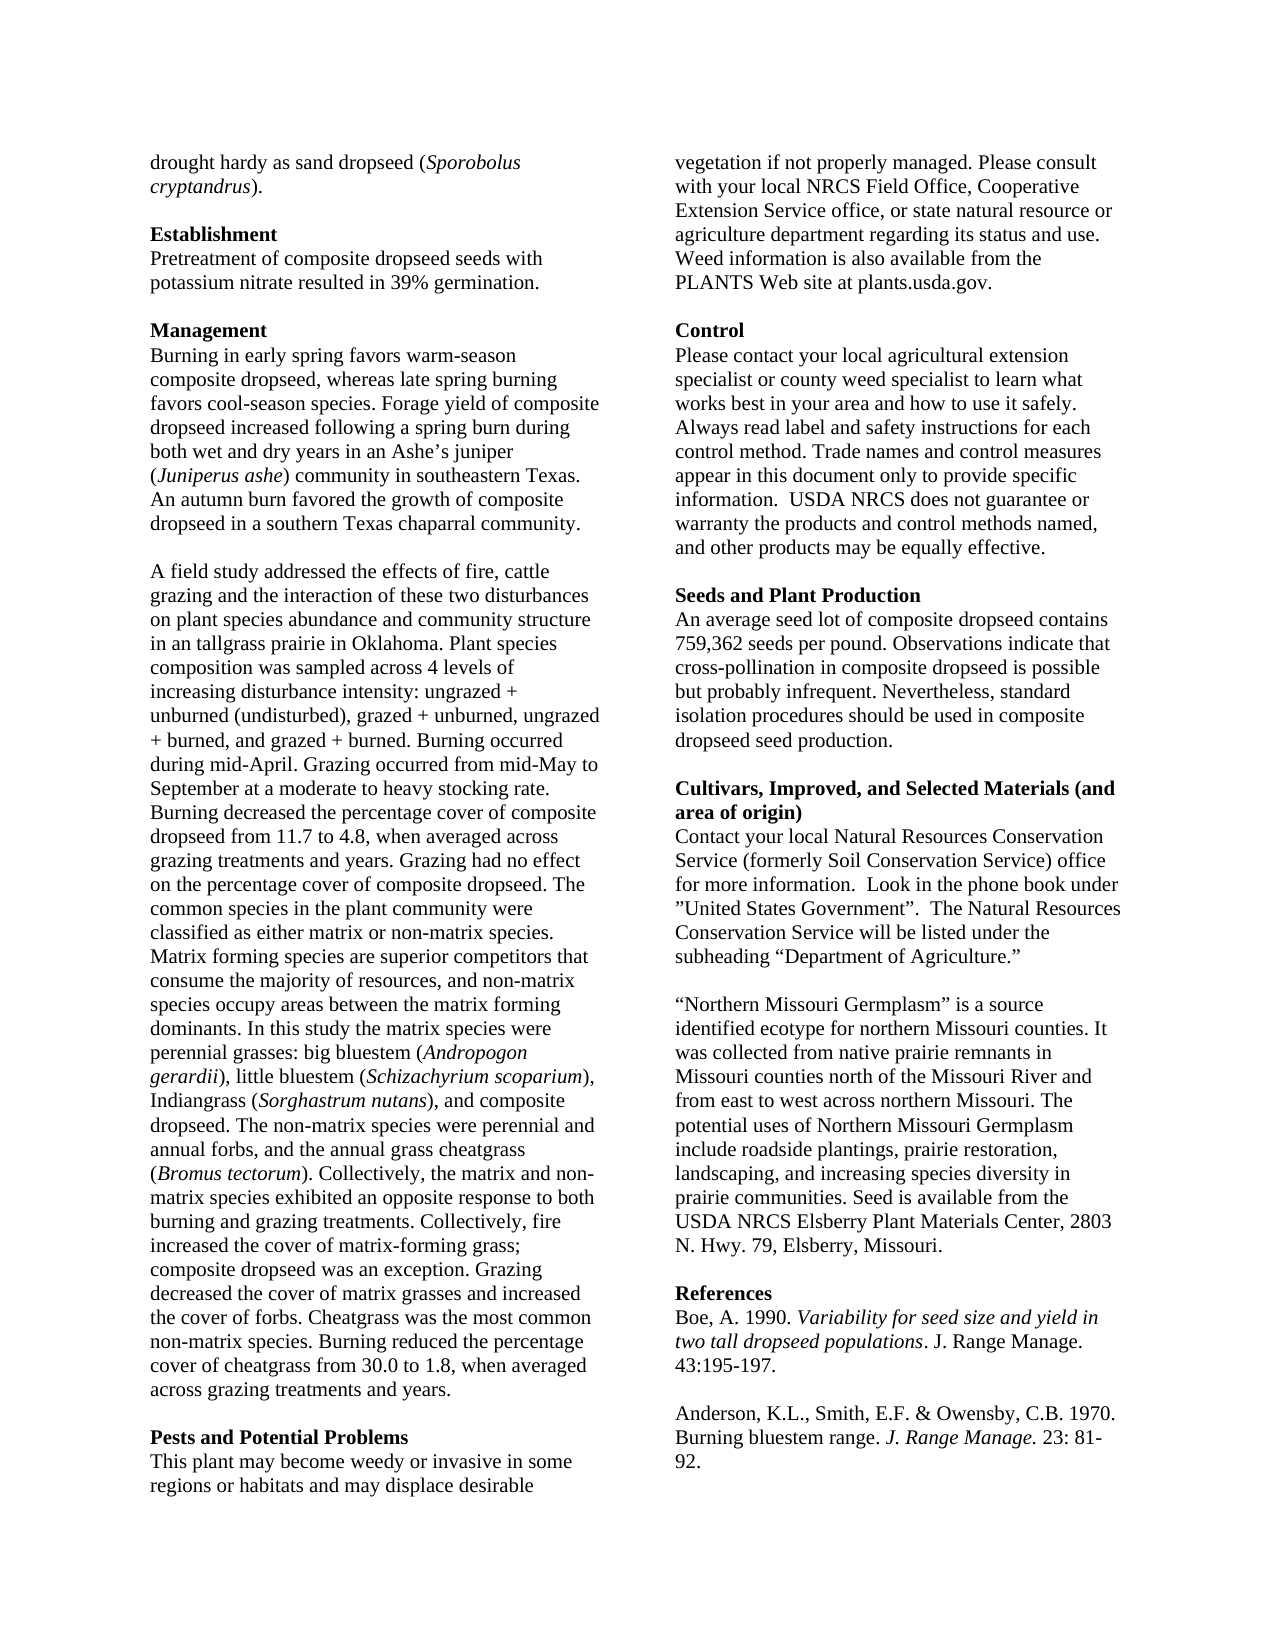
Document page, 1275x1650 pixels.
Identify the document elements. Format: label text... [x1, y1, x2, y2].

text Control [675, 318, 1125, 342]
text Pretreatnt of composite dropseed seeds with potassium nitrate resulted in 39% germination. [150, 246, 600, 294]
text Seeds and Plant Production [675, 583, 1125, 607]
text Cultivars, Improved, and Selected Materials (and area of origin) [675, 776, 1125, 824]
text Pests and Potential Problems [150, 1425, 600, 1449]
text , K.L., Smith, E.F. & Owensby, C.B. 1970. Burning bluestem range. J. Range Manage. 23: 81-92. [675, 1401, 1125, 1473]
text “Northern Missouri Germplasm” is a source identified ecotype for northern counties. It was collected from native prairie remnants in counties north of the Missouri River and from east to west across northern . The potential uses of Northern Missouri Germplasm include roadside plantings, prairie restoration, landscaping, and increasing species diversity in prairie communities. Seed is available from the , 2803 N. Hwy. 79, . [675, 992, 1125, 1257]
text Contact your local Natural Resources Conservation Service (formerly Soil Conservation Service) office for more information. Look in the phone book under ”United States Government”. The Natural Resources Conservation Service will be listed under the subheading “Department of Agriculture.” [675, 824, 1125, 968]
text Boe, A. 1990. Variability for seed size and yield in two tall dropseed populations. J. Range Manage. 43:195-197. [675, 1305, 1125, 1377]
text References [675, 1281, 1125, 1305]
text An average seed lot of composite dropseed contains 759,362 seeds per pound. Observations indicate that cross-pollination in composite dropseed is possible but probably infrequent. Nevertheless, standard isolation procedures should be used in composite dropseed seed production. [675, 607, 1125, 752]
text A field study addressed the effects of fire, cattle grazing and the interaction of these two disturbances on plant species abundance and community structure in an tallgrass prairie in . Plant species composition was sampled across 4 levels of increasing disturbance intensity: ungrazed + unburned (undisturbed), grazed + unburned, ungrazed + burned, and grazed + burned. Burning occurred during mid-April. Grazing occurred from mid-May to September at a moderate to heavy stocking rate. Burning decreased the percentage cover of composite dropseed from 11.7 to 4.8, when averaged across grazing treatnts and years. Grazing had no effect on the percentage cover of composite dropseed. The common species in the plant community were classified as either matrix or non-matrix species. Matrix forming species are superior competitors that consu the majority of resources, and non-matrix species occupy areas between the matrix forming dominants. In this study the matrix species were perennial grasses: big bluestem (Andropogon gerardii), little bluestem (Schizachyrium scoparium), Indiangrass (Sorghastrum nutans), and composite dropseed. The non-matrix species were perennial and annual forbs, and the annual grass cheatgrass (Bromus tectorum). Collectively, the matrix and non-matrix species exhibited an opposite response to both burning and grazing treatnts. Collectively, fire increased the cover of matrix-forming grass; composite dropseed was an exception. Grazing decreased the cover of matrix grasses and increased the cover of forbs. Cheatgrass was the most common non-matrix species. Burning reduced the percentage cover of cheatgrass from 30.0 to 1.8, when averaged across grazing treatnts and years. [150, 559, 600, 1401]
text Establishment [150, 222, 600, 246]
text Burning in early spring favors warm-season composite dropseed, whereas late spring burning favors cool-season species. Forage yield of composite dropseed increased following a spring burn during both wet and dry years in an Ashe’s juniper (Juniperus ashe) community in southeastern . An autumn burn favored the growth of composite dropseed in a southern chaparral community. [150, 342, 600, 535]
text Please contact your local agricultural extension specialist or county weed specialist to learn what works best in your area and how to use it safely. Always read label and safety instructions for each control thod. Trade nas and control asures appear in this docunt only to provide specific information. USDA NRCS does not guarantee or warranty the products and control thods nad, and other products may be equally effective. [675, 342, 1125, 559]
text Management [150, 318, 600, 342]
text This plant may become weedy or invasive in some regions or habitats and may displace desirable vegetation if not properly managed. Please consult with your local NRCS Field Office, Cooperative Extension Service office, or state natural resource or agriculture department regarding its status and use. Weed information is also available from the PLANTS Web site at plants.usda.gov. [675, 150, 1125, 294]
